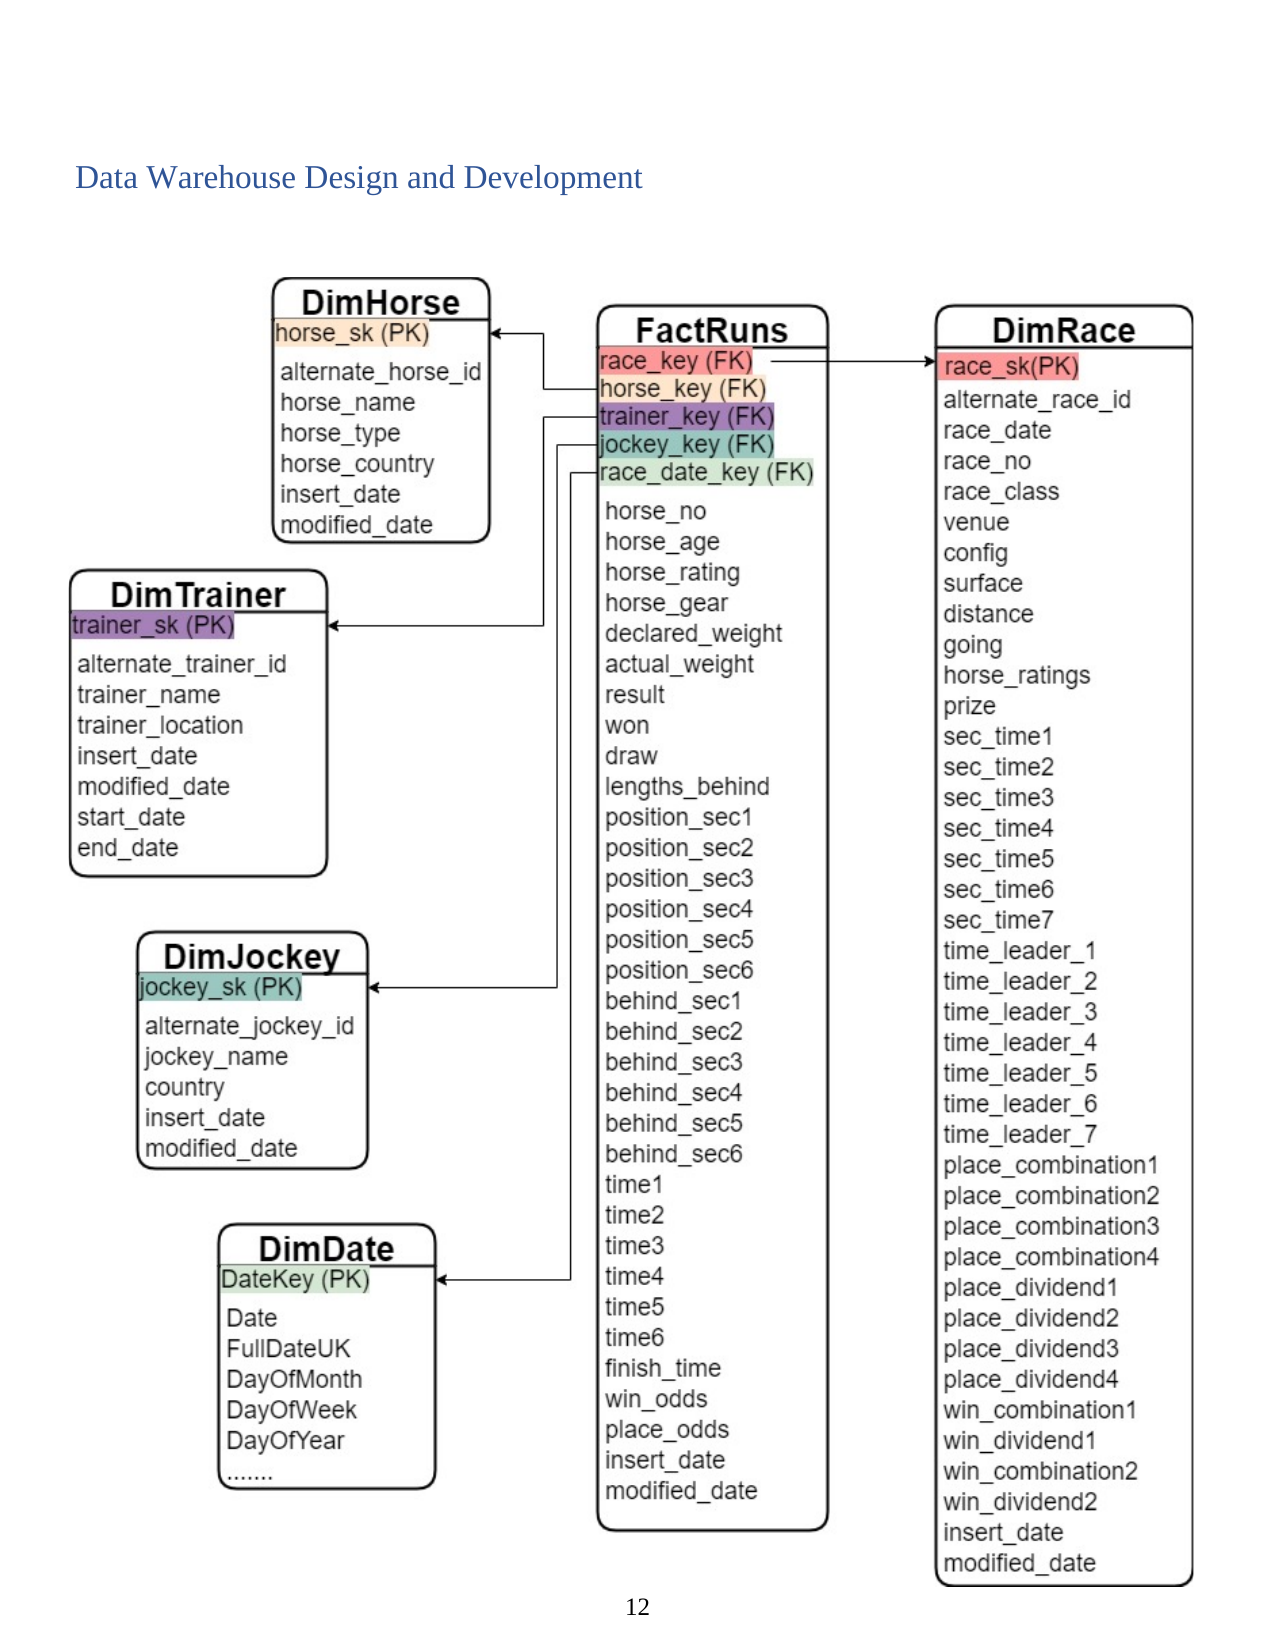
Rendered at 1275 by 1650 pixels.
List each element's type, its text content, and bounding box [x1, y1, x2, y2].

subtitle Data Warehouse Design and Development [75, 157, 1200, 196]
picture [68, 277, 1194, 1587]
